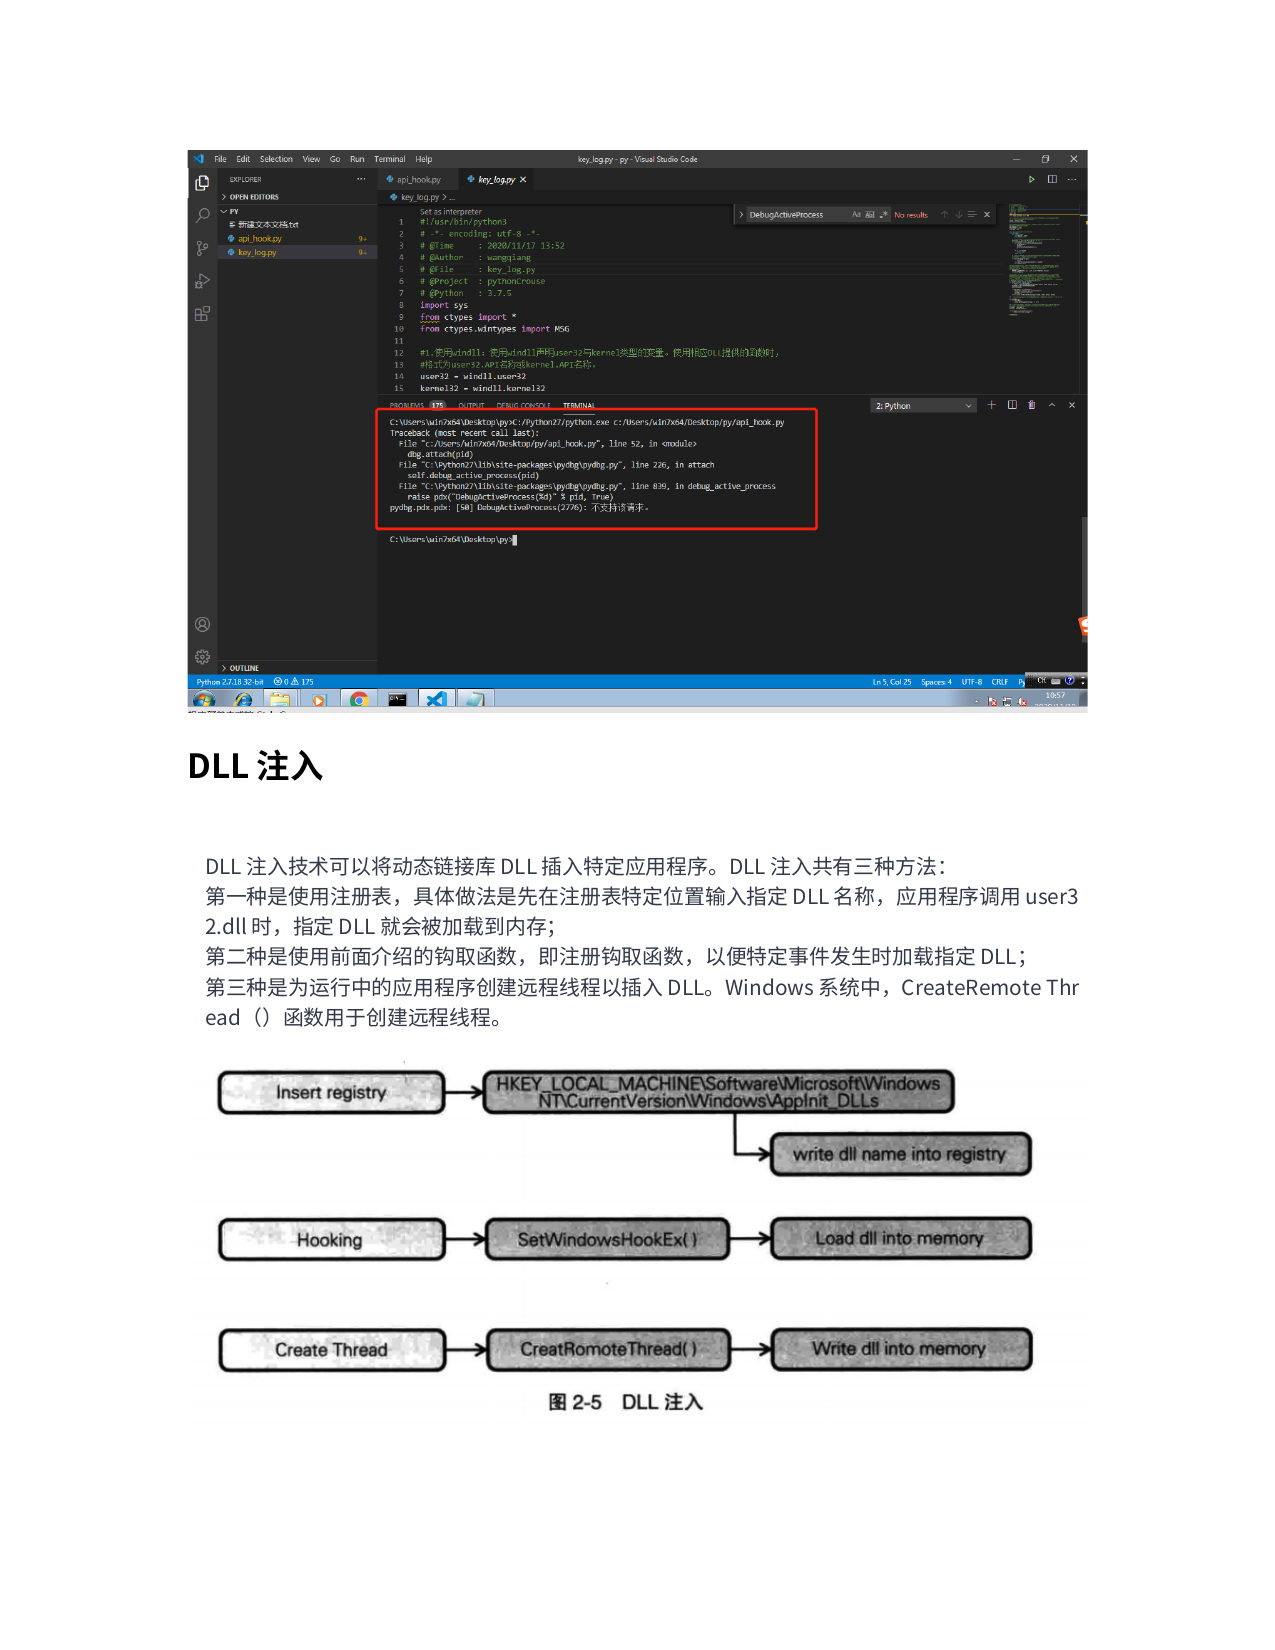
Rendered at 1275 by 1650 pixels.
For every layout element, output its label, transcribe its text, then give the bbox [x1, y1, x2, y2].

subtitle DLL注入 [187, 739, 1087, 788]
picture [187, 1061, 1088, 1428]
list 第一种是使用注册表，具体做法是先在注册表特定位置输入指定DLL名称，应用程序调用user32.dll时，指定DLL就会被加载到内存； [205, 880, 1087, 941]
list 第三种是为运行中的应用程序创建远程线程以插入DLL。Windows系统中，CreateRemote Thread（）函数用于创建远程线程。 [205, 971, 1087, 1031]
list 第二种是使用前面介绍的钩取函数，即注册钩取函数，以便特定事件发生时加载指定DLL； [205, 941, 1087, 971]
picture [187, 150, 1088, 713]
list DLL注入技术可以将动态链接库DLL插入特定应用程序。DLL注入共有三种方法： [205, 850, 1087, 880]
